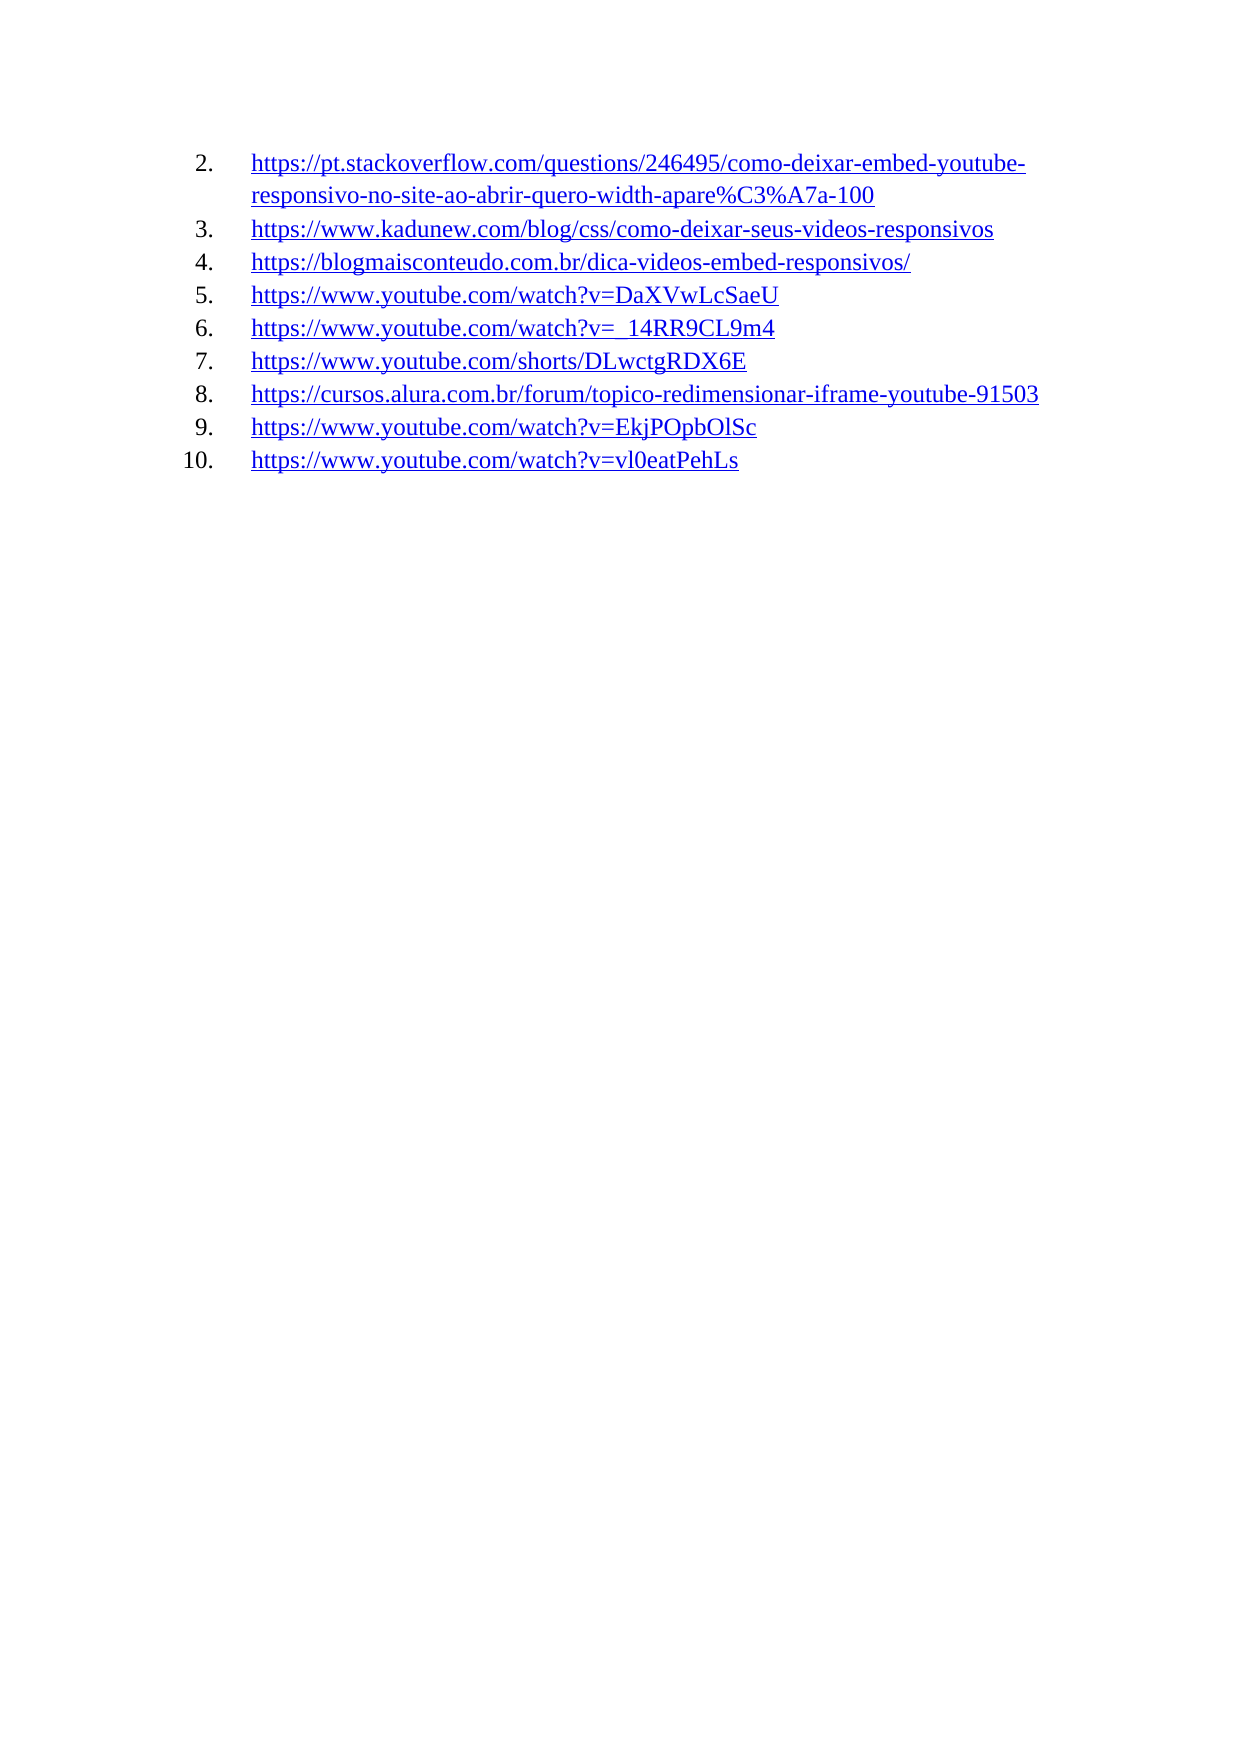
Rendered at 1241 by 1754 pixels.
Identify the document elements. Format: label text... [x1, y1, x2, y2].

list https://www.youtube.com/watch?v=vl0eatPehLs [213, 445, 1063, 473]
list https://www.youtube.com/watch?v=EkjPOpbOlSc [213, 412, 1063, 441]
list https://blogmaisconteudo.com.br/dica-videos-embed-responsivos/ [213, 247, 1063, 275]
list https://cursos.alura.com.br/forum/topico-redimensionar-iframe-youtube-91503 [213, 379, 1063, 407]
list https://www.youtube.com/watch?v=DaXVwLcSaeU [213, 280, 1063, 308]
list https://pt.stackoverflow.com/questions/246495/como-deixar-embed-youtube-responsivo-no-site-ao-abrir-quero-width-apare%C3%A7a-100 [213, 148, 1063, 209]
list https://www.youtube.com/shorts/DLwctgRDX6E [213, 346, 1063, 374]
list https://www.youtube.com/watch?v=_14RR9CL9m4 [213, 313, 1063, 341]
list https://www.kadunew.com/blog/css/como-deixar-seus-videos-responsivos [213, 214, 1063, 242]
